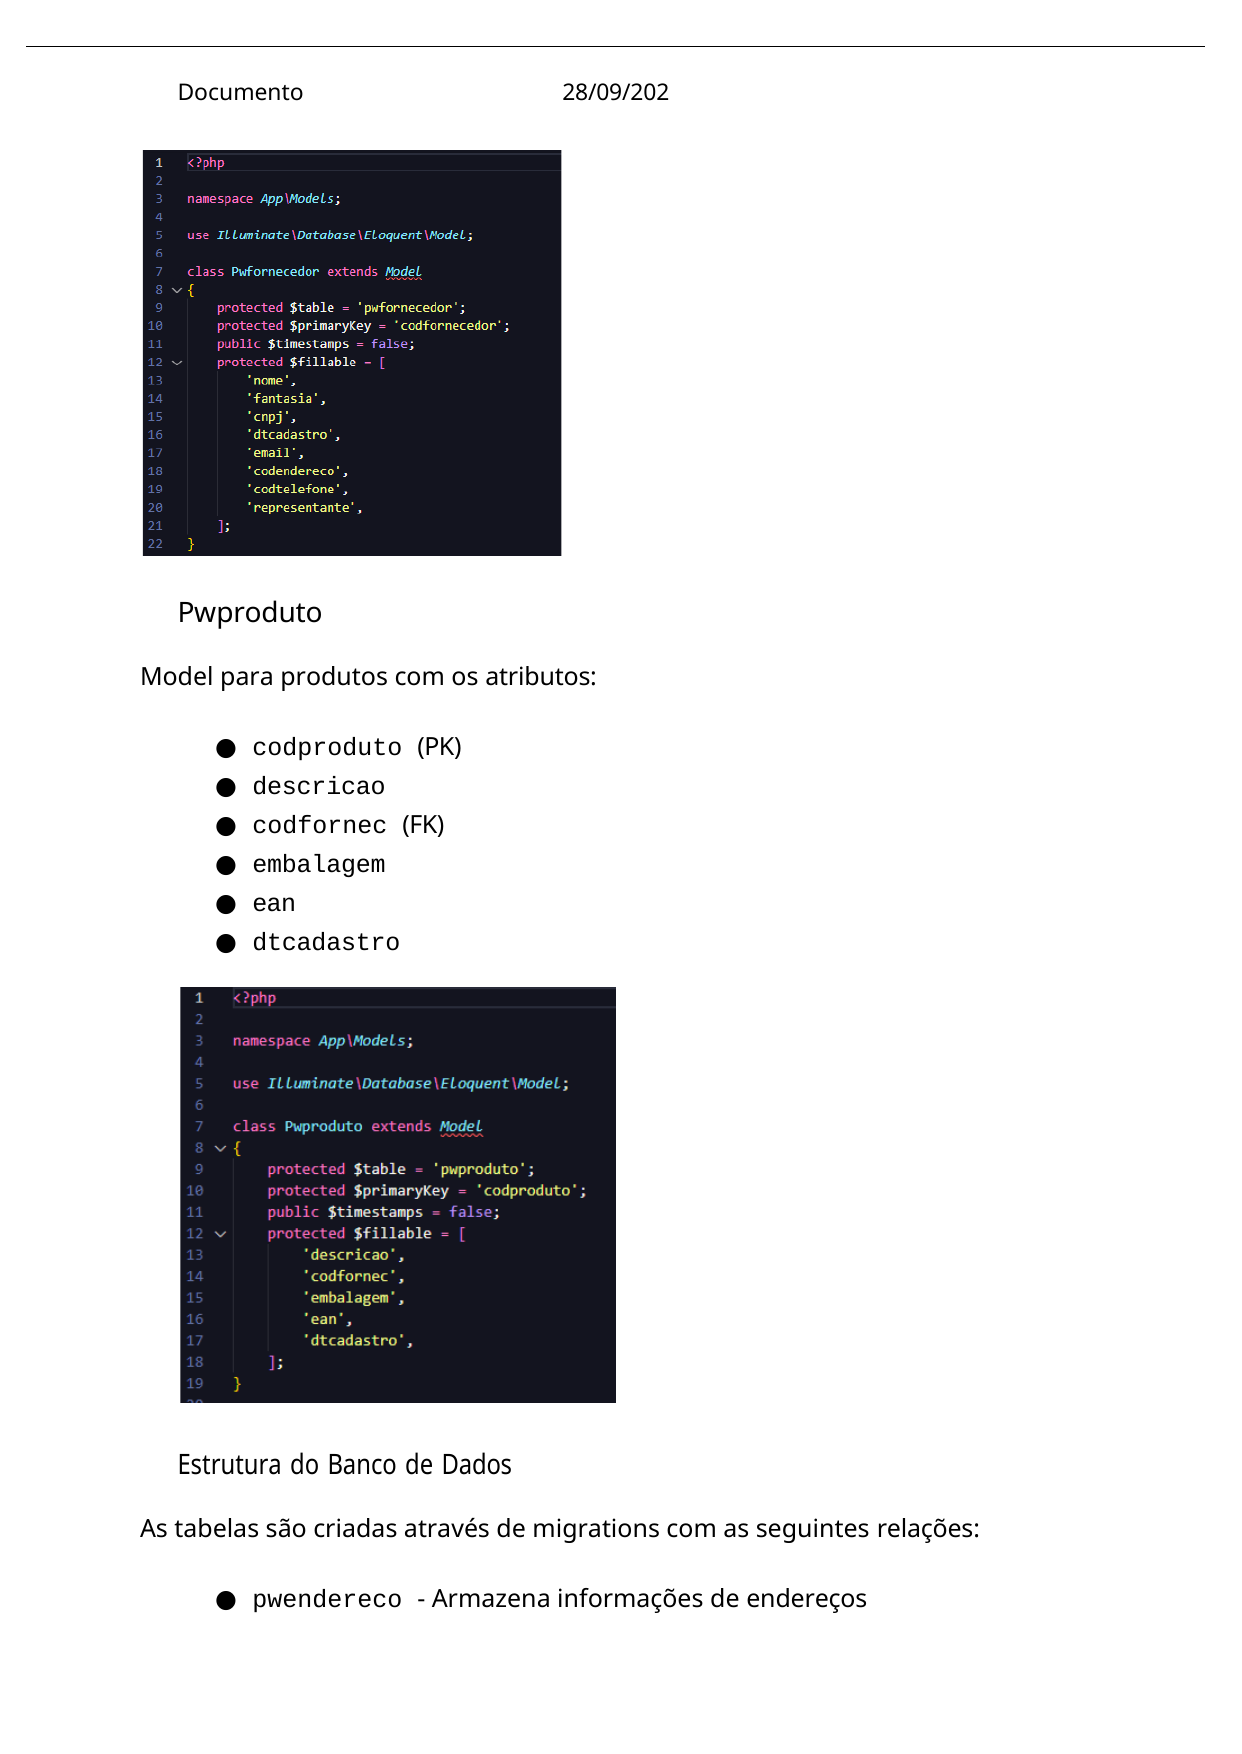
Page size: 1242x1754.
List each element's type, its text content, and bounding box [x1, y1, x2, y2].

list codproduto (PK) [215, 729, 1079, 763]
picture [180, 987, 616, 1403]
picture [142, 150, 562, 556]
subtitle Pwproduto [177, 592, 1079, 631]
list embalagem [215, 846, 1079, 880]
list dtcadastro [215, 923, 1079, 957]
text Model para produtos com os atributos: [140, 659, 1079, 693]
subtitle Estrutura do Banco de Dados [177, 1444, 1079, 1483]
list ean [215, 884, 1079, 919]
list pwendereco - Armazena informações de endereços [215, 1581, 1079, 1615]
list descricao [215, 768, 1079, 802]
list codfornec (FK) [215, 807, 1079, 841]
text As tabelas são criadas através de migrations com as seguintes relações: [140, 1511, 1079, 1545]
